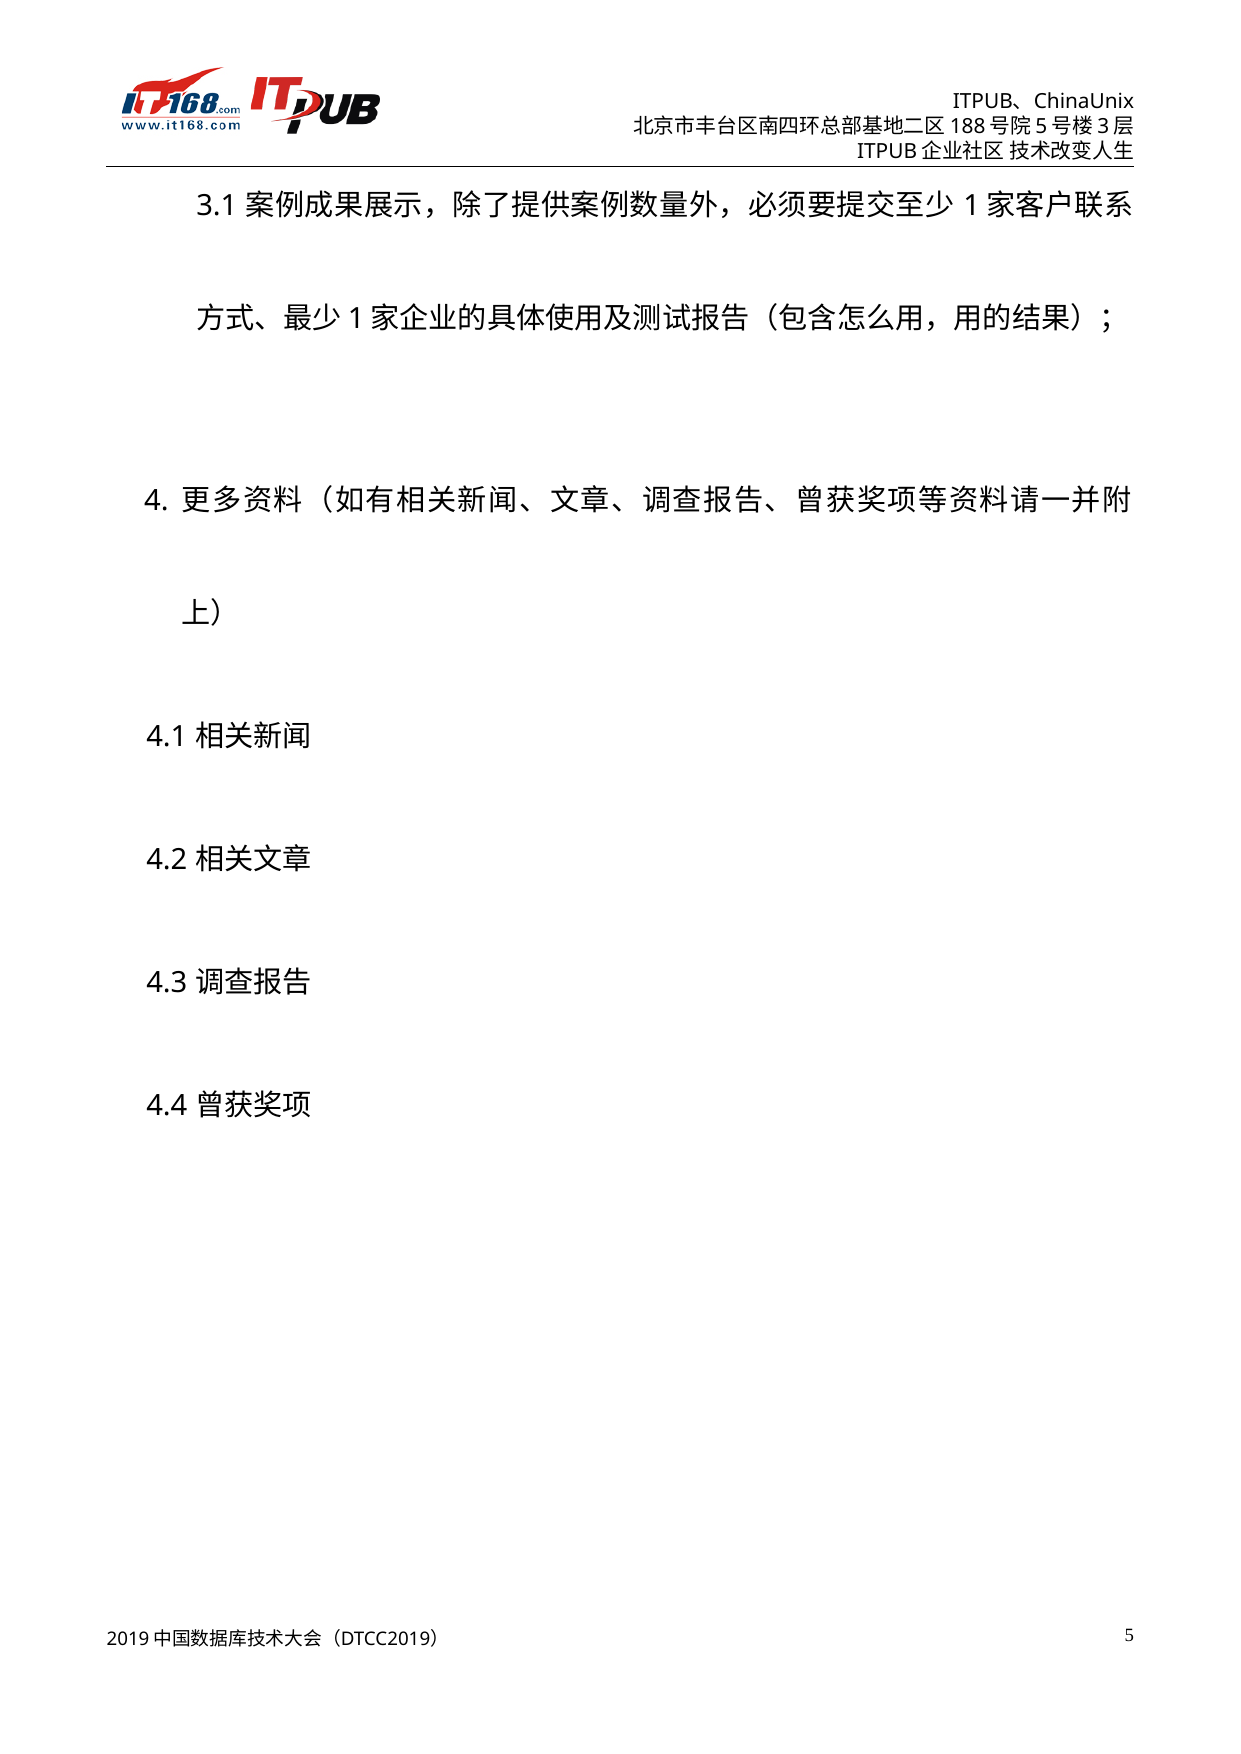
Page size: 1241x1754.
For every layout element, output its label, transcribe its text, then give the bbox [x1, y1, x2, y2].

picture [250, 77, 380, 138]
picture [121, 67, 240, 138]
subtitle 4.1 相关新闻 [146, 701, 1134, 766]
subtitle 4.4 曾获奖项 [146, 1070, 1134, 1135]
subtitle 4.2 相关文章 [146, 824, 1134, 889]
subtitle 更多资料（如有相关新闻、文章、调查报告、曾获奖项等资料请一并附上） [144, 466, 1134, 643]
subtitle 4.3 调查报告 [146, 947, 1134, 1012]
subtitle 3.1 案例成果展示，除了提供案例数量外，必须要提交至少1家客户联系方式、最少1家企业的具体使用及测试报告（包含怎么用，用的结果）； [196, 171, 1134, 348]
